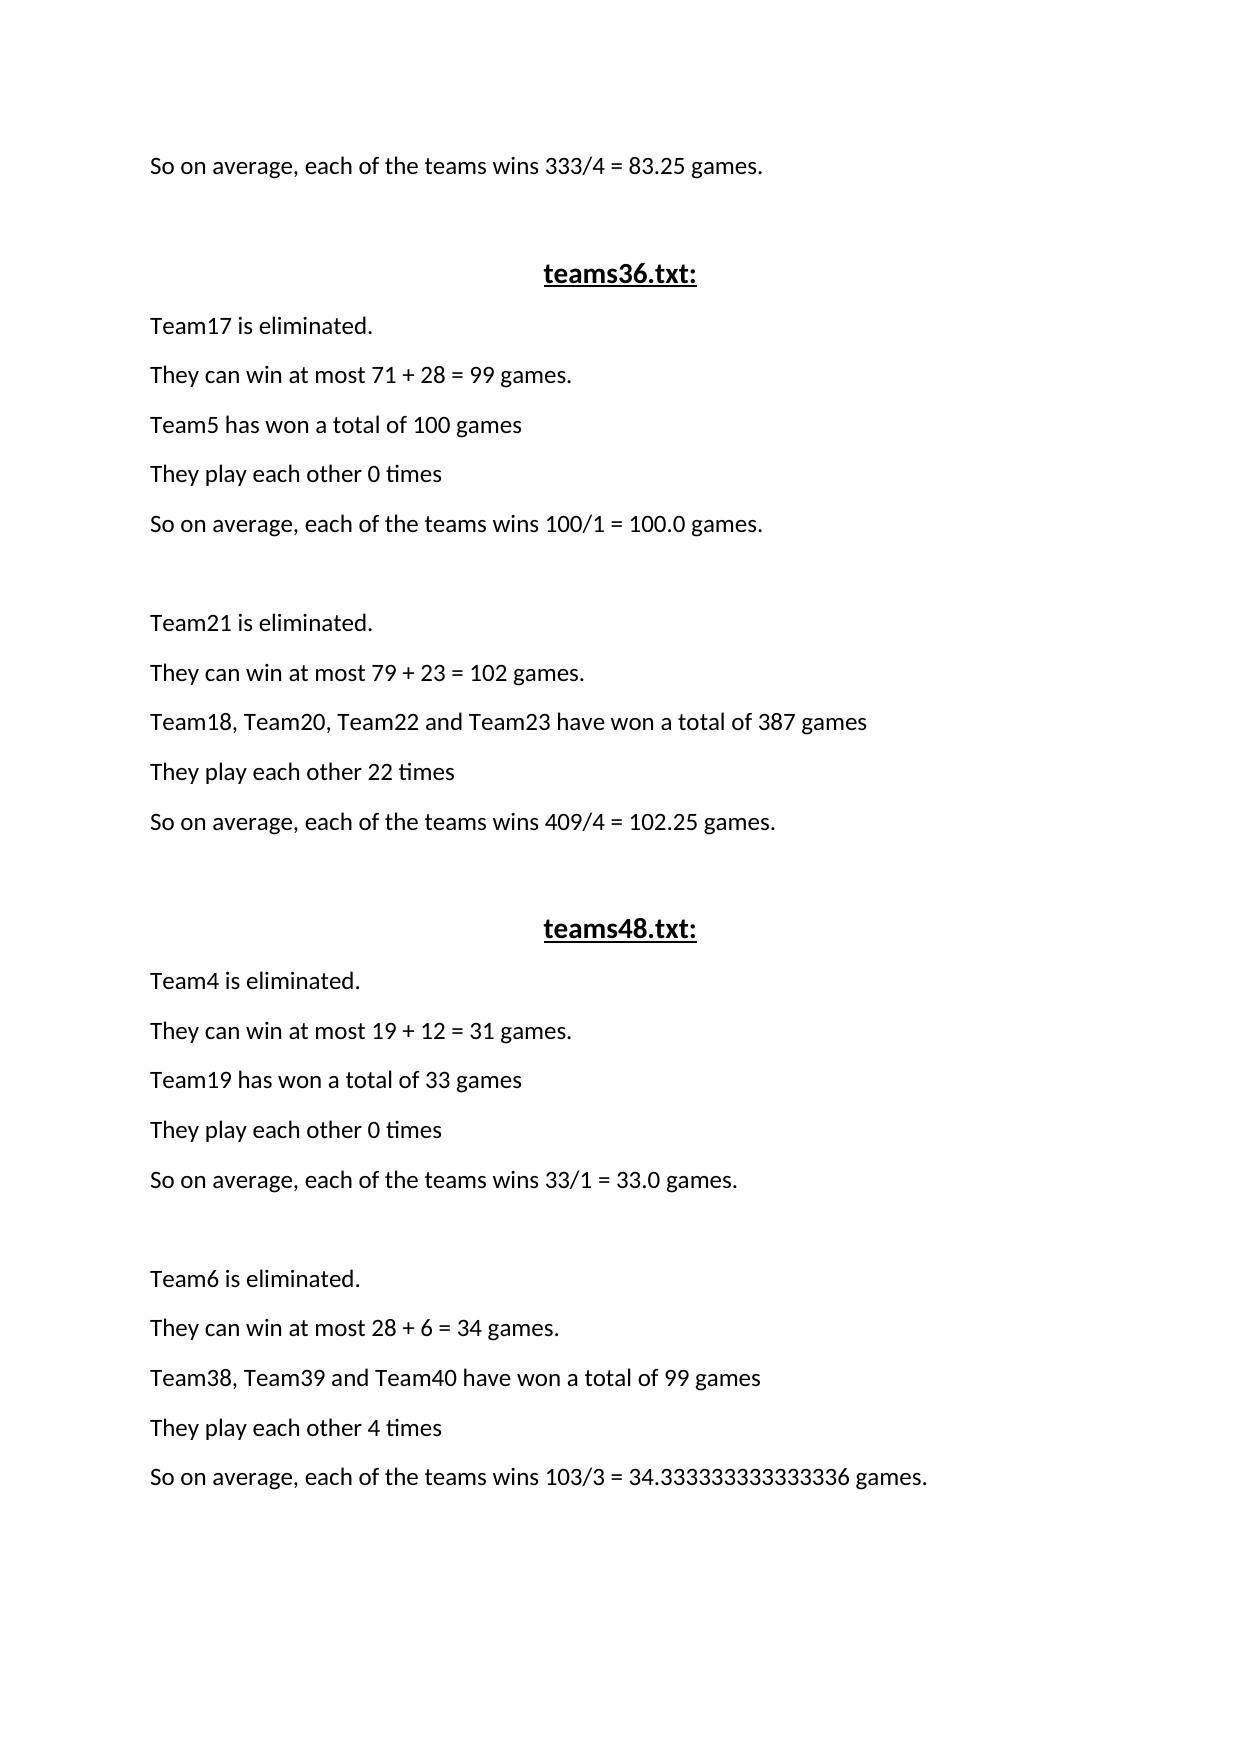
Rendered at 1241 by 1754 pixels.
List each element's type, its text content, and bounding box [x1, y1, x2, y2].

text So on average, each of the teams wins 33/1 = 33.0 games. [150, 1164, 1090, 1194]
text Team17 is eliminated. [150, 310, 1090, 340]
text teams48.txt: [150, 910, 1090, 946]
text They play each other 22 times [150, 756, 1090, 787]
text Team18, Team20, Team22 and Team23 have won a total of 387 games [150, 706, 1090, 737]
text Team6 is eliminated. [150, 1263, 1090, 1293]
text They can win at most 79 + 23 = 102 games. [150, 657, 1090, 687]
text teams36.txt: [150, 255, 1090, 290]
text They play each other 0 times [150, 458, 1090, 489]
text They play each other 0 times [150, 1114, 1090, 1145]
text Team19 has won a total of 33 games [150, 1064, 1090, 1095]
text So on average, each of the teams wins 103/3 = 34.333333333333336 games. [150, 1461, 1090, 1492]
text They can win at most 19 + 12 = 31 games. [150, 1015, 1090, 1046]
text Team38, Team39 and Team40 have won a total of 99 games [150, 1362, 1090, 1393]
text They can win at most 71 + 28 = 99 games. [150, 359, 1090, 390]
text They play each other 4 times [150, 1412, 1090, 1442]
text So on average, each of the teams wins 409/4 = 102.25 games. [150, 806, 1090, 836]
text They can win at most 28 + 6 = 34 games. [150, 1312, 1090, 1343]
text Team5 has won a total of 100 games [150, 409, 1090, 439]
text Team21 is eliminated. [150, 607, 1090, 638]
text So on average, each of the teams wins 100/1 = 100.0 games. [150, 508, 1090, 539]
text Team4 is eliminated. [150, 965, 1090, 996]
text So on average, each of the teams wins 333/4 = 83.25 games. [150, 150, 1090, 181]
